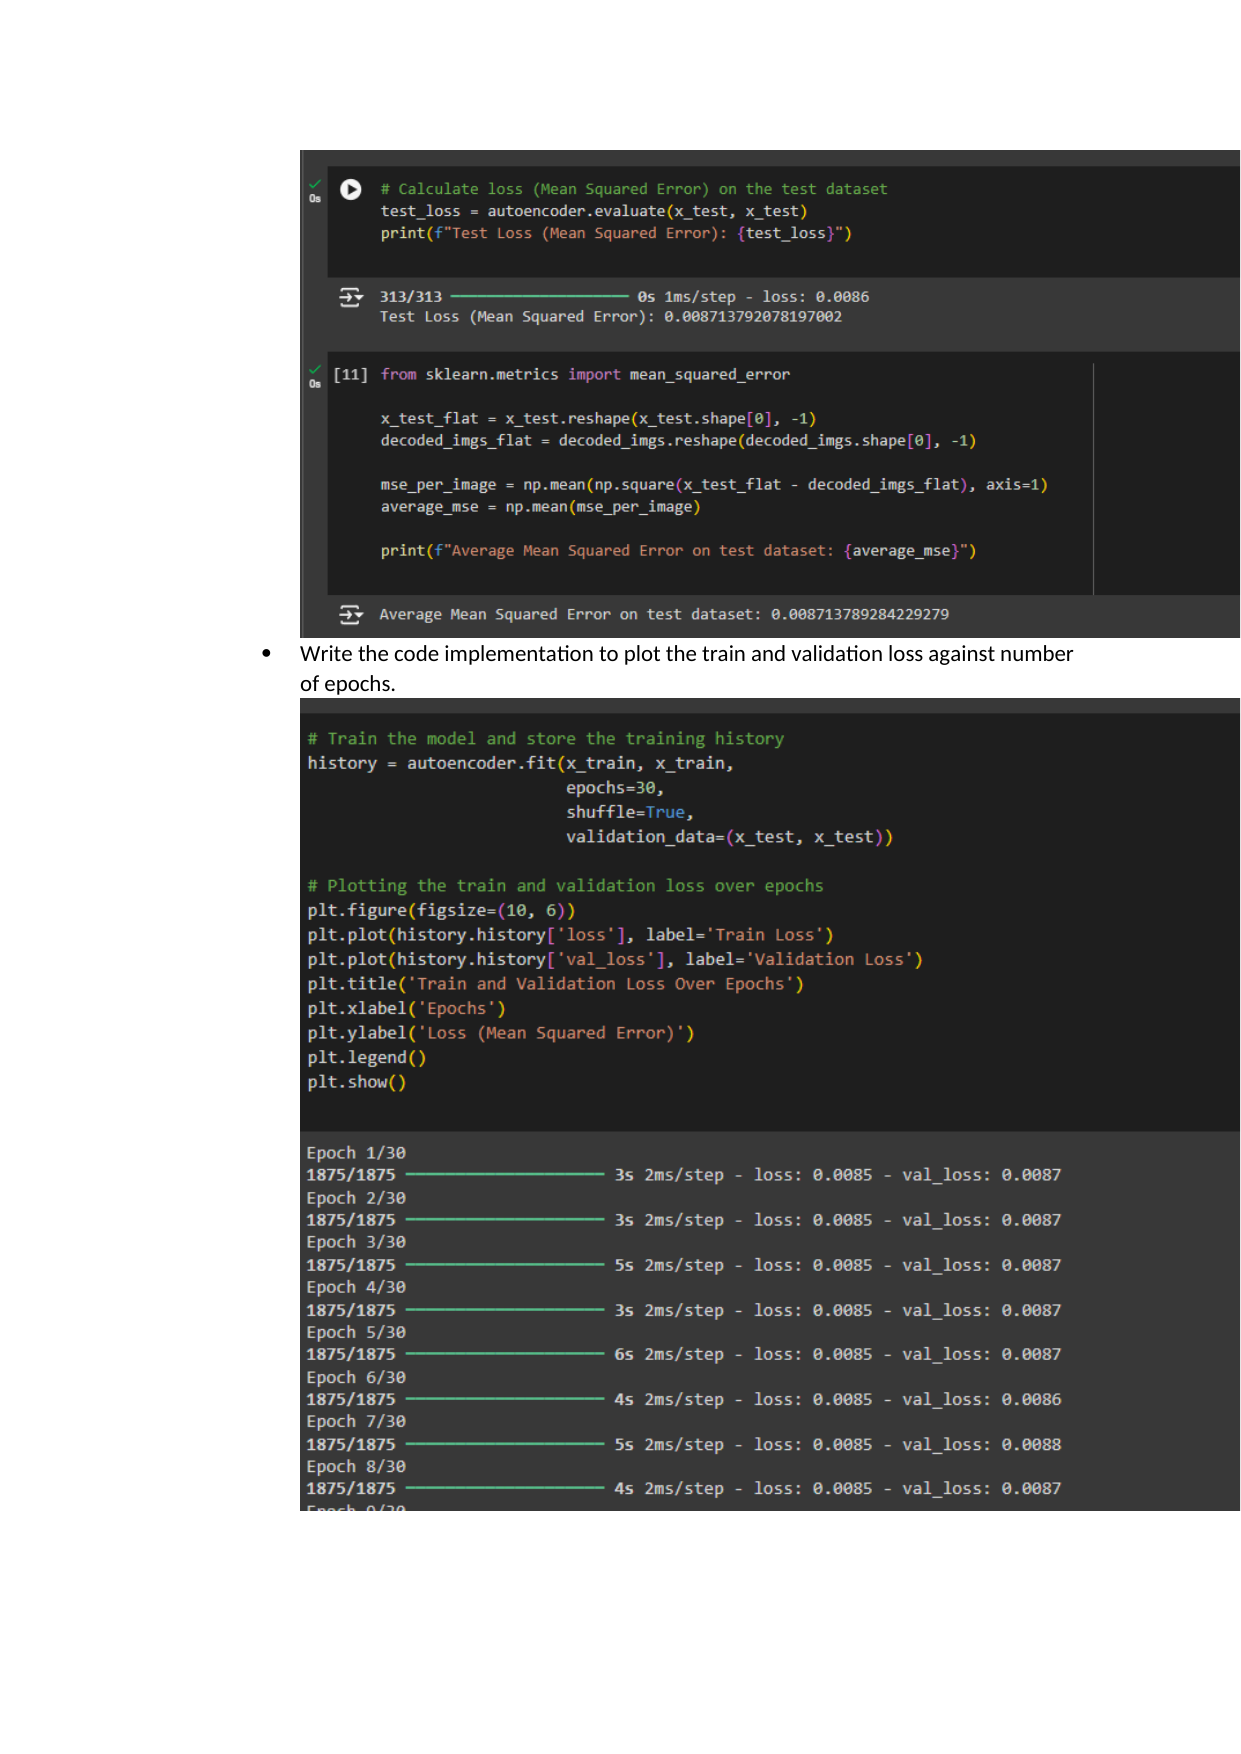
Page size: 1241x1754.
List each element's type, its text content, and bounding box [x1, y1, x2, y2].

list Write the code implementation to plot the train and validation loss against number of epochs. [262, 639, 1090, 697]
picture [300, 698, 1241, 1511]
picture [300, 150, 1241, 638]
